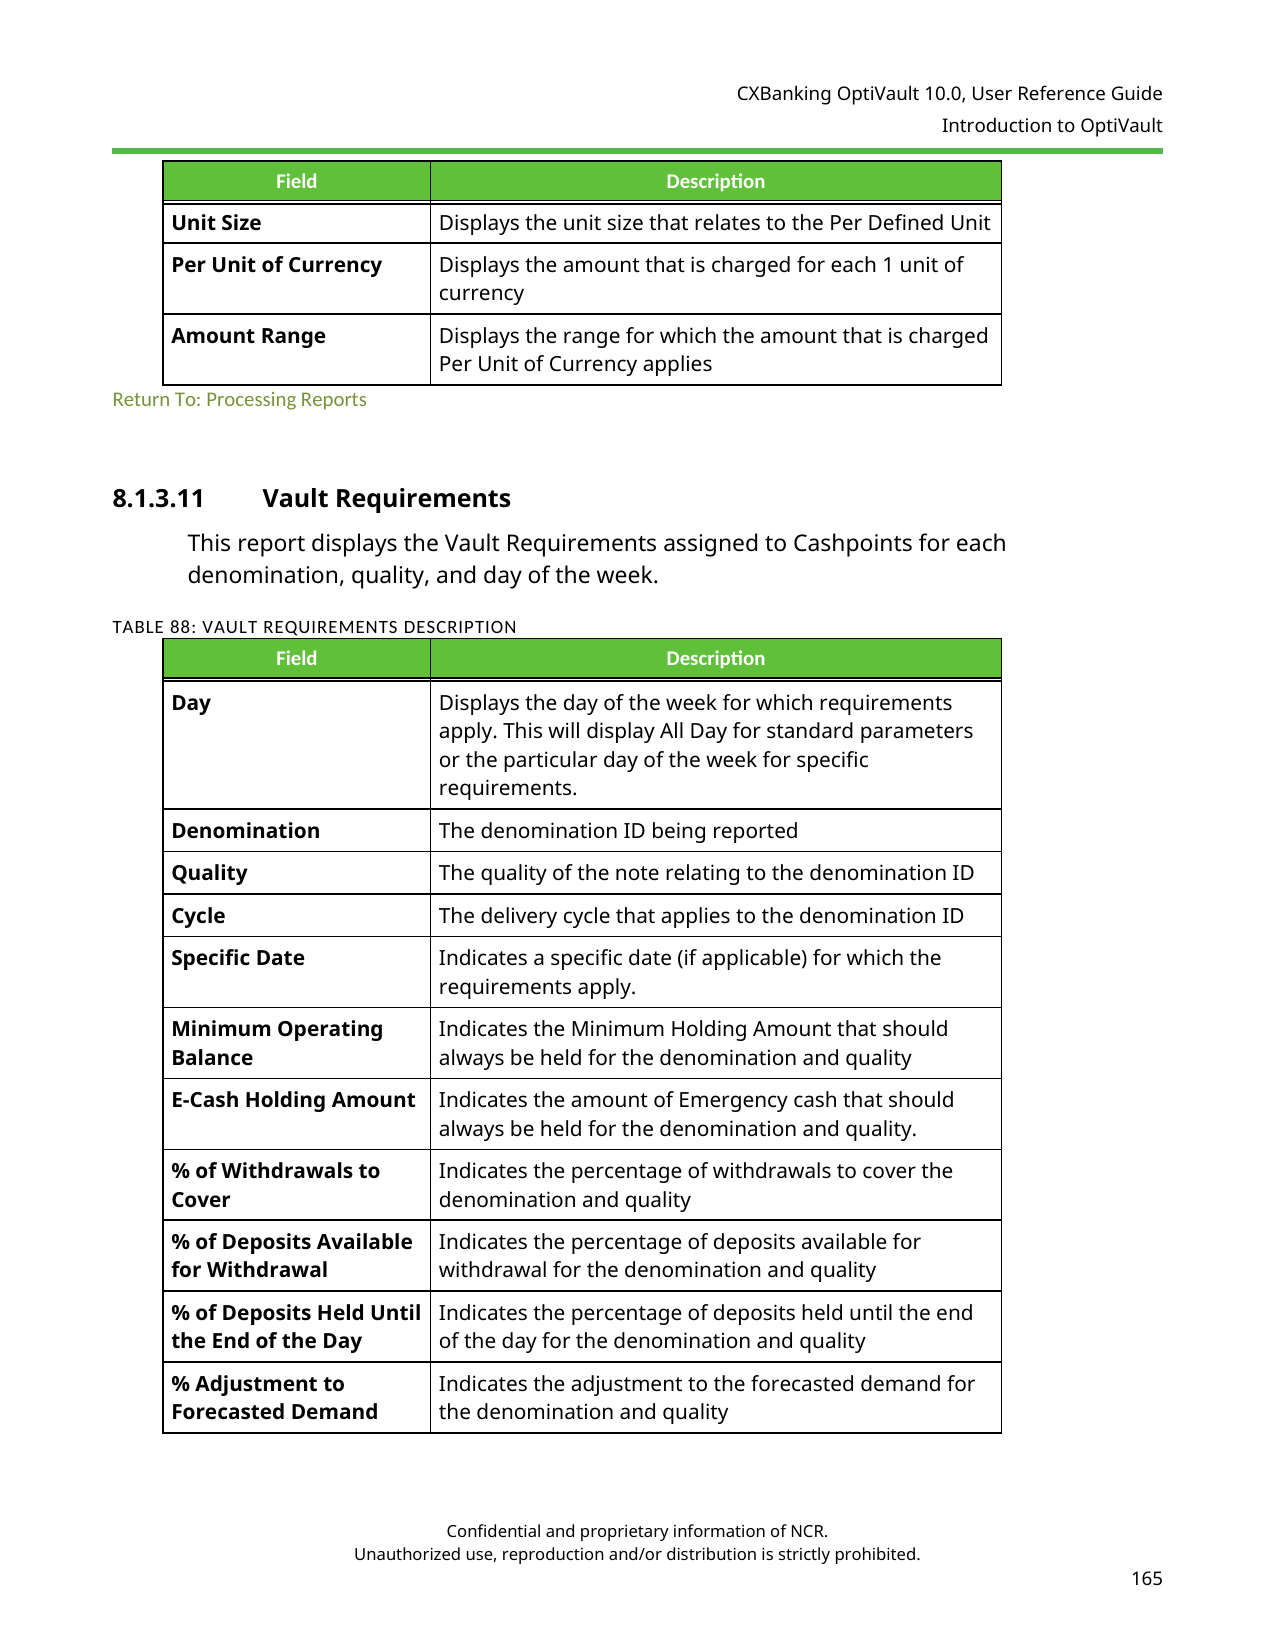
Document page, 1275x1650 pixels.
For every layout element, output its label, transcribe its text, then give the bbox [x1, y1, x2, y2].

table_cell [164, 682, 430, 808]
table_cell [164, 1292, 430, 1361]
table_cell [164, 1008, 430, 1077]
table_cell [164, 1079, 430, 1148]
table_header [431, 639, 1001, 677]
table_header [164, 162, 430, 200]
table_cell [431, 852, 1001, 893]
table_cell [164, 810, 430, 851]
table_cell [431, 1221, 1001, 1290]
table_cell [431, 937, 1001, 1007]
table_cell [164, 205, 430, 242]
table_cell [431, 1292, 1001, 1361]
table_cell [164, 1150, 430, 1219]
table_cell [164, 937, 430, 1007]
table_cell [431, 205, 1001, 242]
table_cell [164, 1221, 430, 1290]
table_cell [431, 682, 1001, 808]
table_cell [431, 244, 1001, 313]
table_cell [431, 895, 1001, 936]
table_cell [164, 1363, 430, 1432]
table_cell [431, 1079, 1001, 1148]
text Return To: Processing Reports [112, 386, 1163, 411]
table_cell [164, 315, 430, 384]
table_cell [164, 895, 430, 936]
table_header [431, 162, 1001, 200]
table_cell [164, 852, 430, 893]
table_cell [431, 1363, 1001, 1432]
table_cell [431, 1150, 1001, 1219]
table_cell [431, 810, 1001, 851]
text This report displays the Vault Requirements assigned to Cashpoints for each denomination, quality, and day of the week. [187, 527, 1163, 590]
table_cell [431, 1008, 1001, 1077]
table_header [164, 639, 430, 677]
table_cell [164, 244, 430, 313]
subtitle Vault Requirements [112, 481, 1163, 515]
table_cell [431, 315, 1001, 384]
